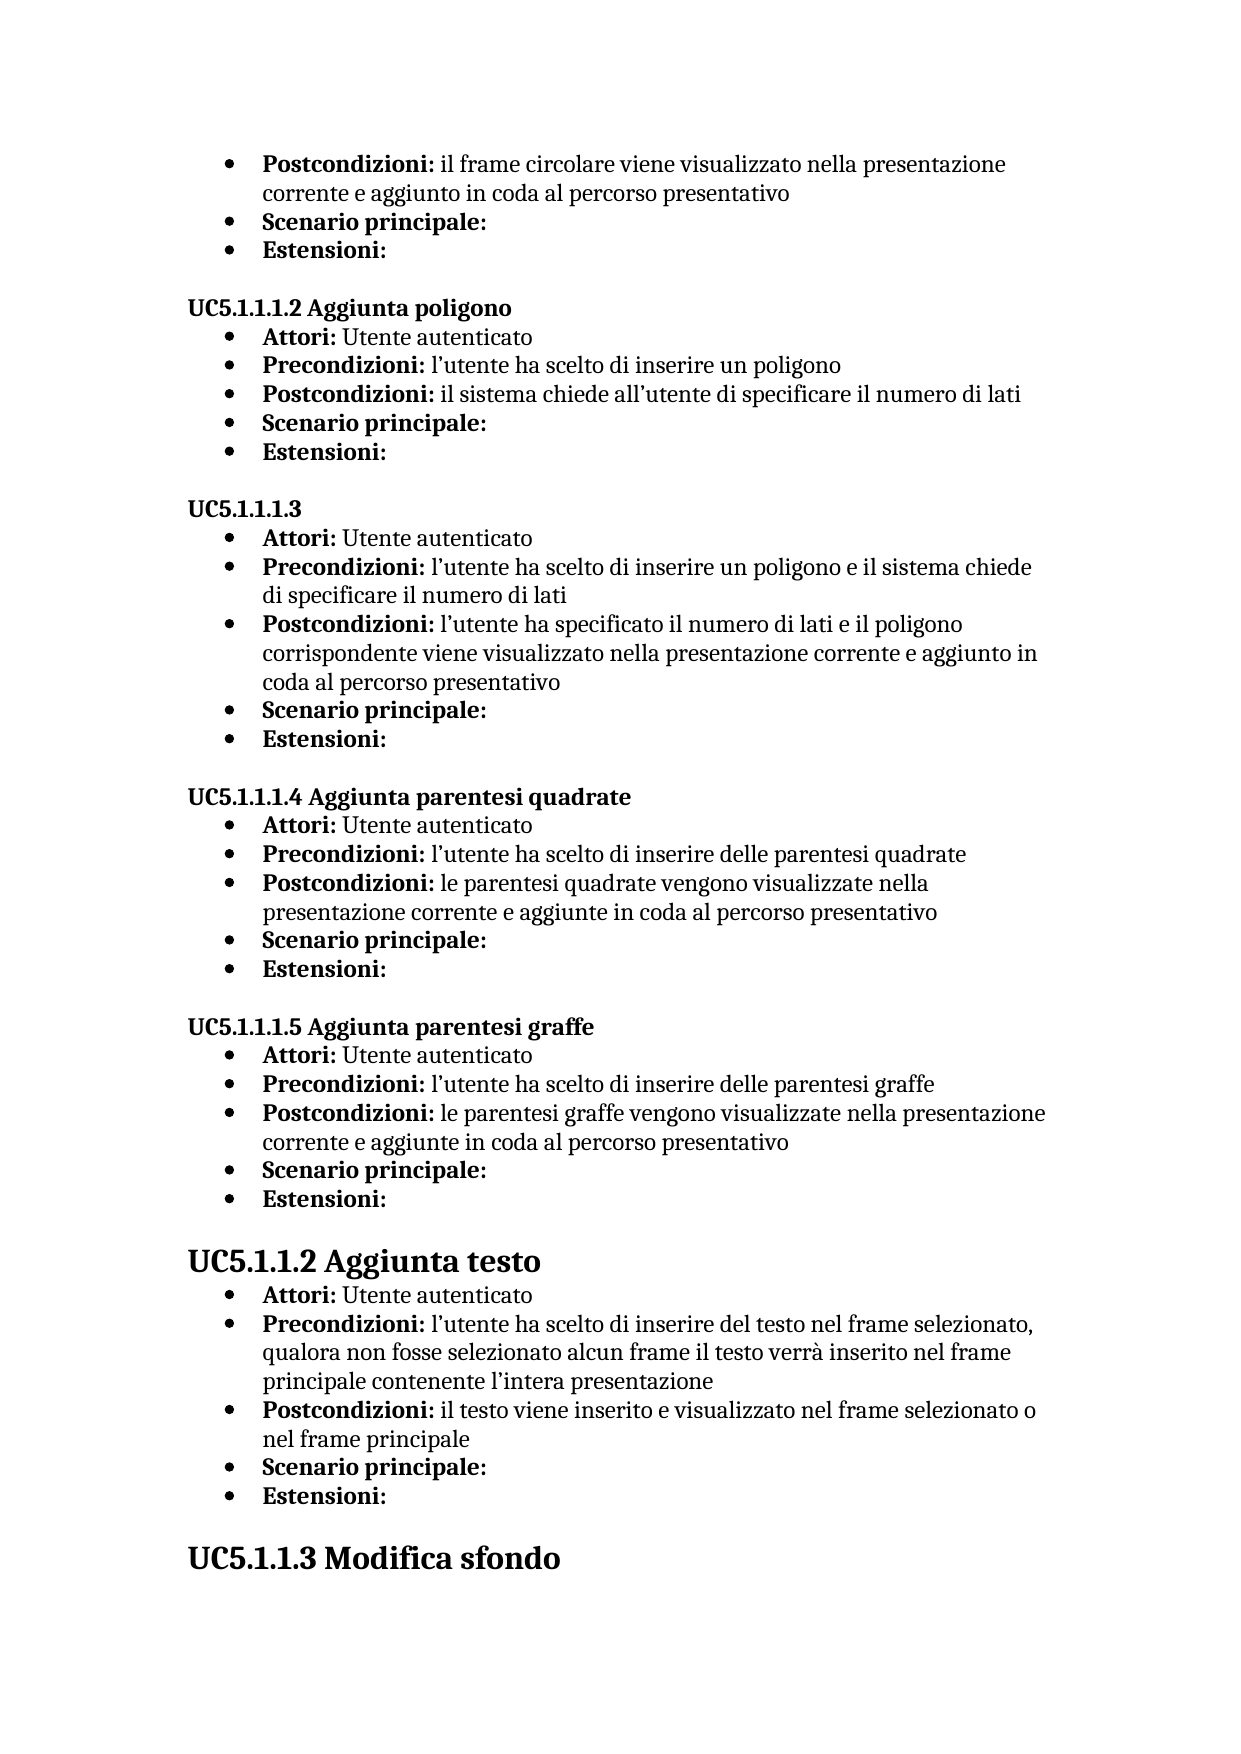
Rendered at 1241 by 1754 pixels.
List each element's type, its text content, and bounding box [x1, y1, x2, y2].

list Attori: Utente autenticato [225, 524, 1053, 552]
list Attori: Utente autenticato [225, 1281, 1053, 1309]
list Attori: Utente autenticato [225, 811, 1053, 840]
list Scenario principale: [225, 1453, 1053, 1482]
list Postcondizioni: il sistema chiede all’utente di specificare il numero di lati [225, 380, 1053, 409]
list Estensioni: [225, 437, 1053, 466]
text UC5.1.1.1.2 Aggiunta poligono [187, 294, 1053, 322]
list Precondizioni: l’utente ha scelto di inserire un poligono e il sistema chiede di specificare il numero di lati [225, 552, 1053, 610]
list Postcondizioni: le parentesi graffe vengono visualizzate nella presentazione corrente e aggiunte in coda al percorso presentativo [225, 1099, 1053, 1156]
list Precondizioni: l’utente ha scelto di inserire del testo nel frame selezionato, qualora non fosse selezionato alcun frame il testo verrà inserito nel frame principale contenente l’intera presentazione [225, 1309, 1053, 1396]
list Precondizioni: l’utente ha scelto di inserire delle parentesi graffe [225, 1070, 1053, 1099]
list Postcondizioni: il testo viene inserito e visualizzato nel frame selezionato o nel frame principale [225, 1396, 1053, 1453]
list Estensioni: [225, 236, 1053, 265]
list Scenario principale: [225, 1156, 1053, 1185]
text UC5.1.1.1.3 [187, 495, 1053, 524]
list Estensioni: [225, 725, 1053, 754]
list Scenario principale: [225, 696, 1053, 725]
text UC5.1.1.2 Aggiunta testo [187, 1242, 1053, 1281]
list Scenario principale: [225, 409, 1053, 437]
text UC5.1.1.1.4 Aggiunta parentesi quadrate [187, 782, 1053, 811]
list Estensioni: [225, 1185, 1053, 1214]
list Estensioni: [225, 955, 1053, 984]
text UC5.1.1.1.5 Aggiunta parentesi graffe [187, 1012, 1053, 1041]
list Postcondizioni: l’utente ha specificato il numero di lati e il poligono corrispondente viene visualizzato nella presentazione corrente e aggiunto in coda al percorso presentativo [225, 610, 1053, 696]
list Precondizioni: l’utente ha scelto di inserire delle parentesi quadrate [225, 840, 1053, 869]
list Postcondizioni: le parentesi quadrate vengono visualizzate nella presentazione corrente e aggiunte in coda al percorso presentativo [225, 869, 1053, 926]
list Scenario principale: [225, 926, 1053, 955]
list Scenario principale: [225, 207, 1053, 236]
text UC5.1.1.3 Modifica sfondo [187, 1539, 1053, 1578]
list Precondizioni: l’utente ha scelto di inserire un poligono [225, 351, 1053, 380]
list Attori: Utente autenticato [225, 322, 1053, 351]
list Attori: Utente autenticato [225, 1041, 1053, 1070]
list Postcondizioni: il frame circolare viene visualizzato nella presentazione corrente e aggiunto in coda al percorso presentativo [225, 150, 1053, 207]
list Estensioni: [225, 1482, 1053, 1511]
